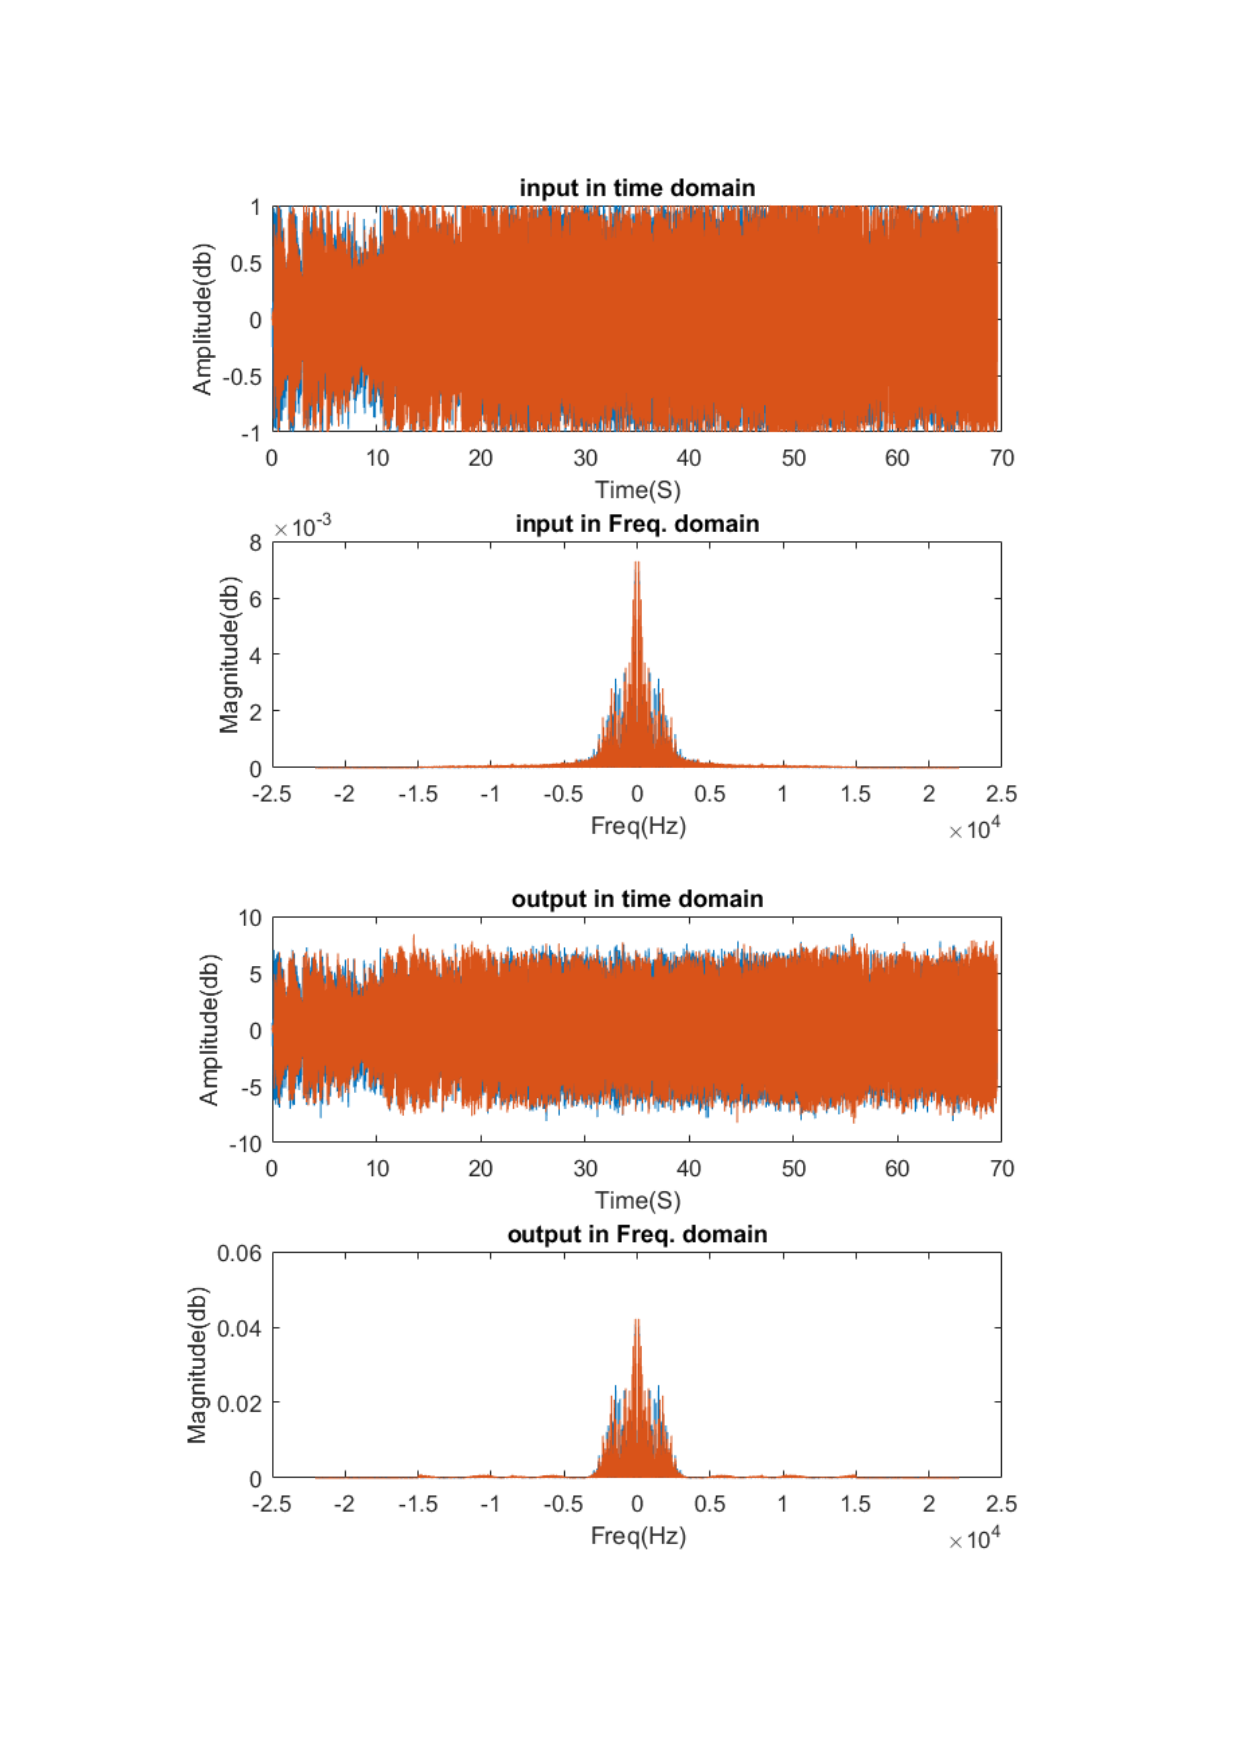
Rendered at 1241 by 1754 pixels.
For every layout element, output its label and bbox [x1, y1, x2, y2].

picture [150, 150, 1091, 857]
picture [150, 860, 1091, 1567]
